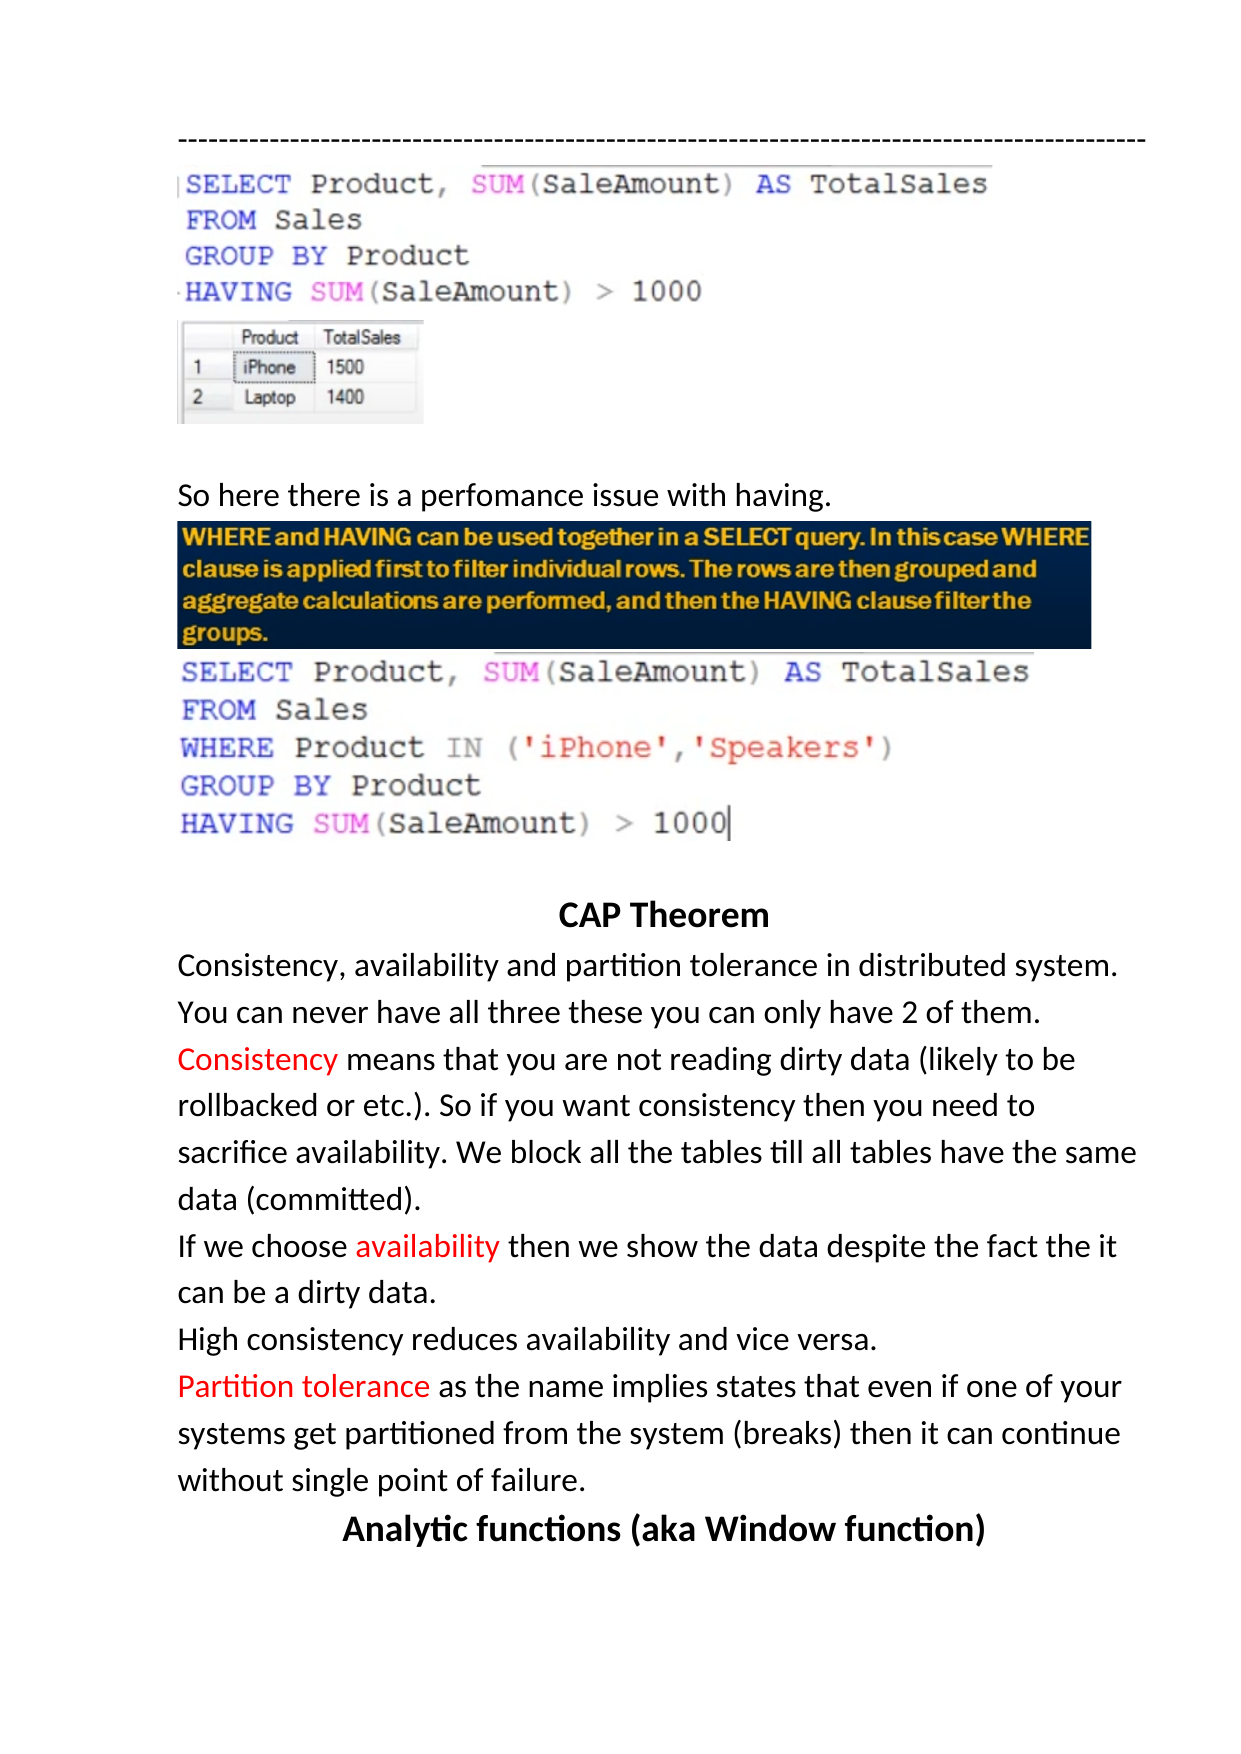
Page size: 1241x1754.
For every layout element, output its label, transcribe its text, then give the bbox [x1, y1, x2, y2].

picture [177, 521, 1092, 649]
text Consistency means that you are not reading dirty data (likely to be rollbacked or etc.). So if you want consistency then you need to sacrifice availability. We block all the tables till all tables have the same data (committed). [177, 1038, 1152, 1219]
picture [177, 165, 993, 316]
text So here there is a perfomance issue with having. [177, 474, 1152, 515]
text Analytic functions (aka Window function) [177, 1505, 1152, 1551]
picture [177, 652, 1035, 841]
text Partition tolerance as the name implies states that even if one of your systems get partitioned from the system (breaks) then it can continue without single point of failure. [177, 1365, 1152, 1499]
picture [177, 320, 424, 424]
text ----------------------------------------------------------------------------------------------- [177, 118, 1152, 159]
text High consistency reduces availability and vice versa. [177, 1318, 1152, 1359]
text CAP Theorem [177, 891, 1152, 937]
text Consistency, availability and partition tolerance in distributed system. You can never have all three these you can only have 2 of them. [177, 944, 1152, 1032]
text If we choose availability then we show the data despite the fact the it can be a dirty data. [177, 1225, 1152, 1312]
